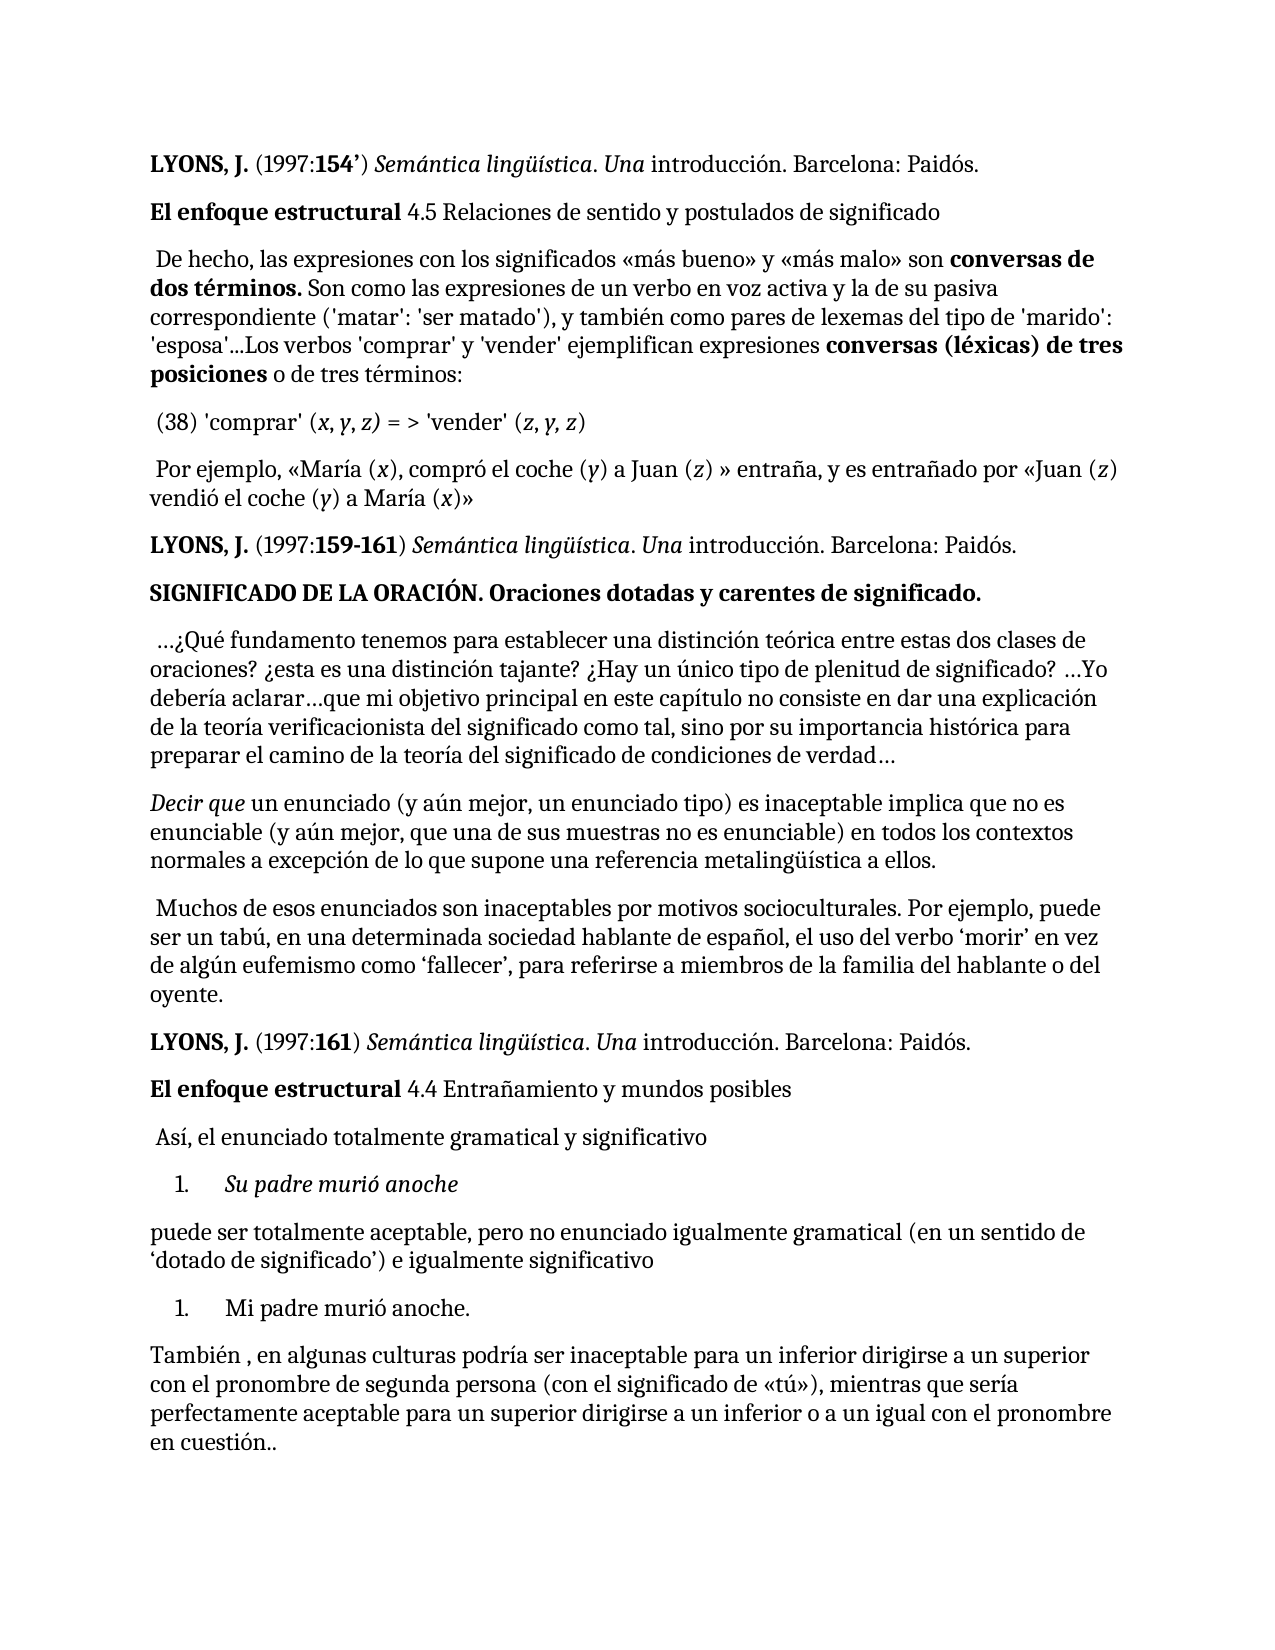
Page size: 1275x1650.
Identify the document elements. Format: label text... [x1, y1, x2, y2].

text puede ser totalmente aceptable, pero no enunciado igualmente gramatical (en un sentido de ‘dotado de significado’) e igualmente significativo [150, 1217, 1125, 1275]
text SIGNIFICADO DE LA ORACIÓN. Oraciones dotadas y carentes de significado. [150, 579, 1125, 607]
text De hecho, las expresiones con los significados «más bueno» y «más malo» son conversas de dos términos. Son como las expresiones de un verbo en voz activa y la de su pasiva correspondiente ('matar': 'ser matado'), y también como pares de lexemas del tipo de 'marido': 'esposa'...Los verbos 'comprar' y 'vender' ejemplifican expresiones conversas (léxicas) de tres posiciones o de tres términos: [150, 245, 1125, 389]
text También , en algunas culturas podría ser inaceptable para un inferior dirigirse a un superior con el pronombre de segunda persona (con el significado de «tú»), mientras que sería perfectamente aceptable para un superior dirigirse a un inferior o a un igual con el pronombre en cuestión.. [150, 1341, 1125, 1456]
text LYONS, J. (1997:161) Semántica lingüística. Una introducción. Barcelona: Paidós. [150, 1027, 1125, 1056]
text Muchos de esos enunciados son inaceptables por motivos socioculturales. Por ejemplo, puede ser un tabú, en una determinada sociedad hablante de español, el uso del verbo ‘morir’ en vez de algún eufemismo como ‘fallecer’, para referirse a miembros de la familia del hablante o del oyente. [150, 894, 1125, 1009]
text Decir que un enunciado (y aún mejor, un enunciado tipo) es inaceptable implica que no es enunciable (y aún mejor, que una de sus muestras no es enunciable) en todos los contextos normales a excepción de lo que supone una referencia metalingüística a ellos. [150, 789, 1125, 875]
text El enfoque estructural 4.4 Entrañamiento y mundos posibles [150, 1075, 1125, 1104]
text …¿Qué fundamento tenemos para establecer una distinción teórica entre estas dos clases de oraciones? ¿esta es una distinción tajante? ¿Hay un único tipo de plenitud de significado? …Yo debería aclarar…que mi objetivo principal en este capítulo no consiste en dar una explicación de la teoría verificacionista del significado como tal, sino por su importancia histórica para preparar el camino de la teoría del significado de condiciones de verdad… [150, 626, 1125, 770]
text (38) 'comprar' (x, y, z) = > 'vender' (z, y, z) [150, 407, 1125, 436]
text LYONS, J. (1997:159-161) Semántica lingüística. Una introducción. Barcelona: Paidós. [150, 531, 1125, 560]
list Mi padre murió anoche. [175, 1294, 1125, 1322]
text Por ejemplo, «María (x), compró el coche (y) a Juan (z) » entraña, y es entrañado por «Juan (z) vendió el coche (y) a María (x)» [150, 455, 1125, 512]
text El enfoque estructural 4.5 Relaciones de sentido y postulados de significado [150, 197, 1125, 226]
text Así, el enunciado totalmente gramatical y significativo [150, 1122, 1125, 1151]
text LYONS, J. (1997:154’) Semántica lingüística. Una introducción. Barcelona: Paidós. [150, 150, 1125, 179]
list Su padre murió anoche [175, 1170, 1125, 1199]
